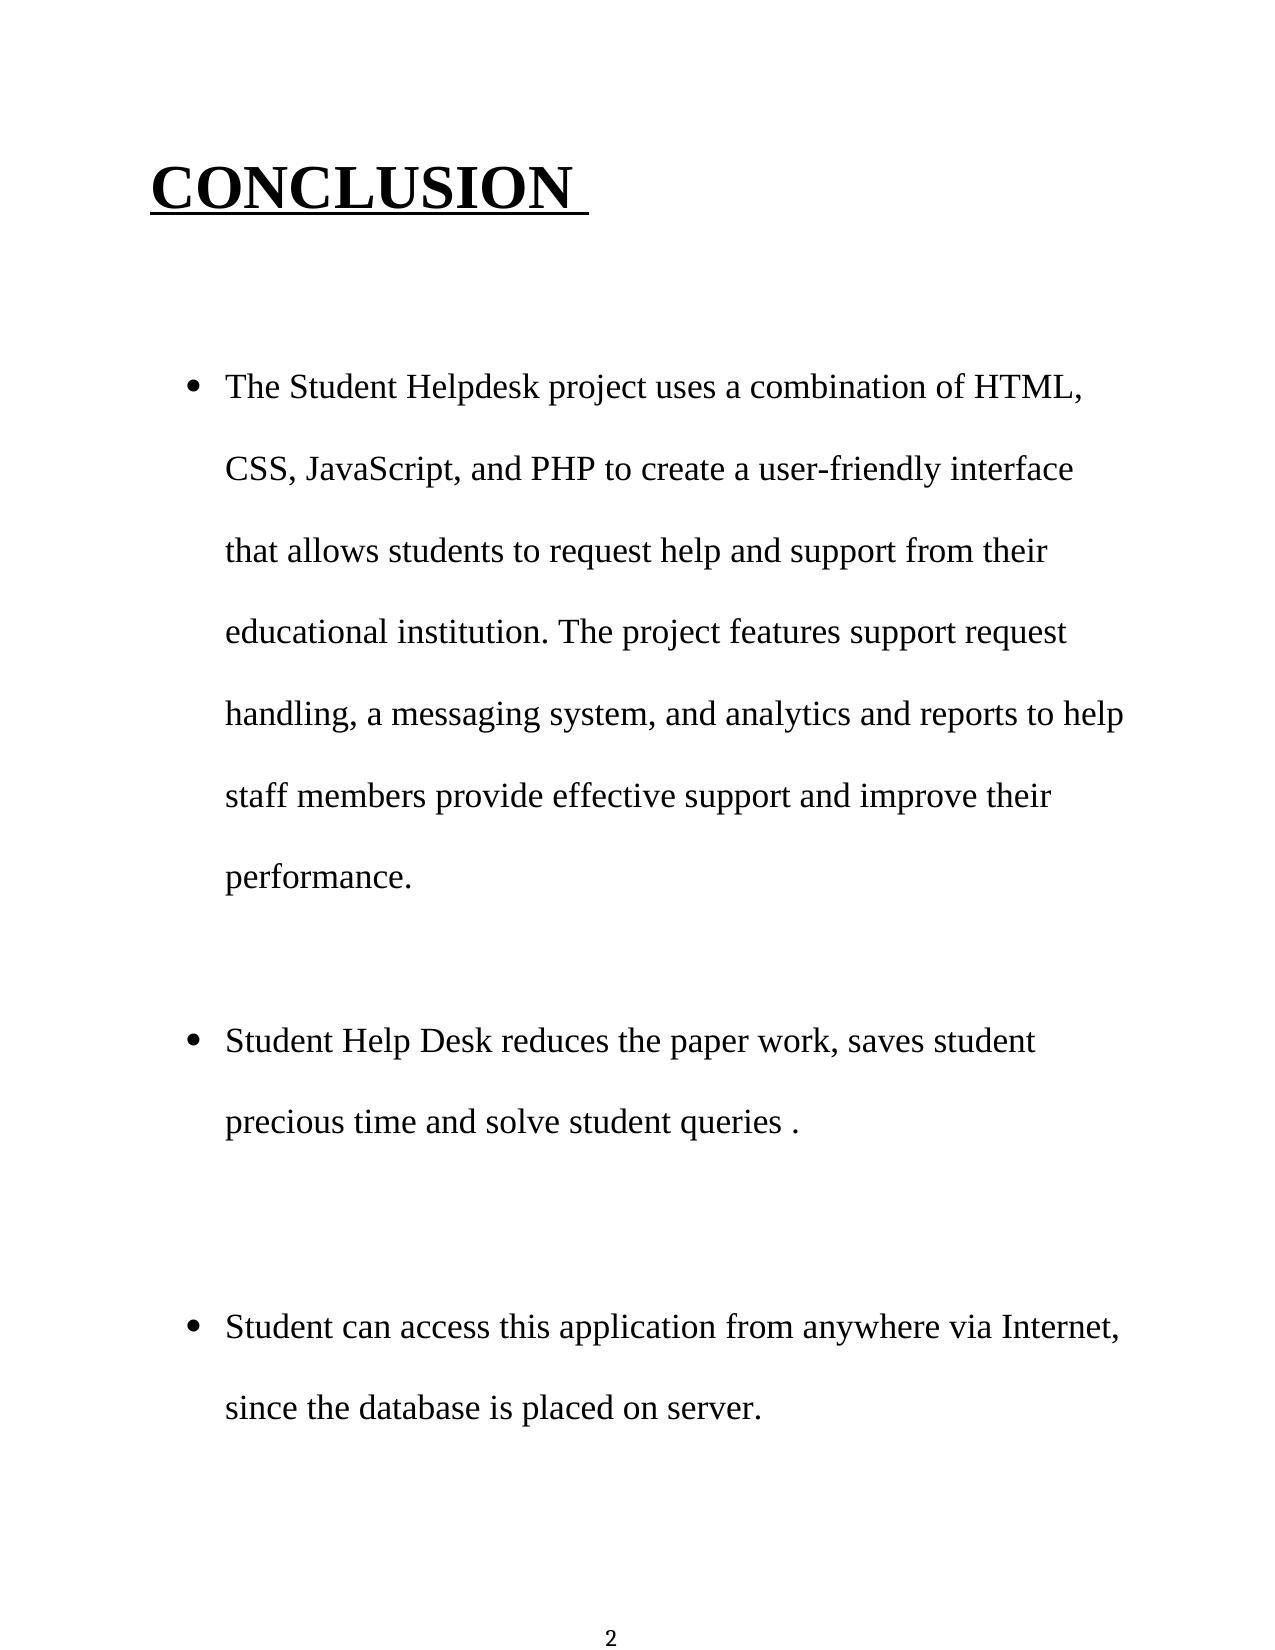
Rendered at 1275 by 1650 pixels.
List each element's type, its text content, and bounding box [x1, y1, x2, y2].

list Student can access this application from anywhere via Internet, since the database is placed on server. [187, 1305, 1125, 1427]
list The Student Helpdesk project uses a combination of HTML, CSS, JavaScript, and PHP to create a user-friendly interface that allows students to request help and support from their educational institution. The project features support request handling, a messaging system, and analytics and reports to help staff members provide effective support and improve their performance. [187, 366, 1125, 897]
text CONCLUSION [150, 150, 1125, 222]
list Student Help Desk reduces the paper work, saves student precious time and solve student queries . [187, 1019, 1125, 1142]
